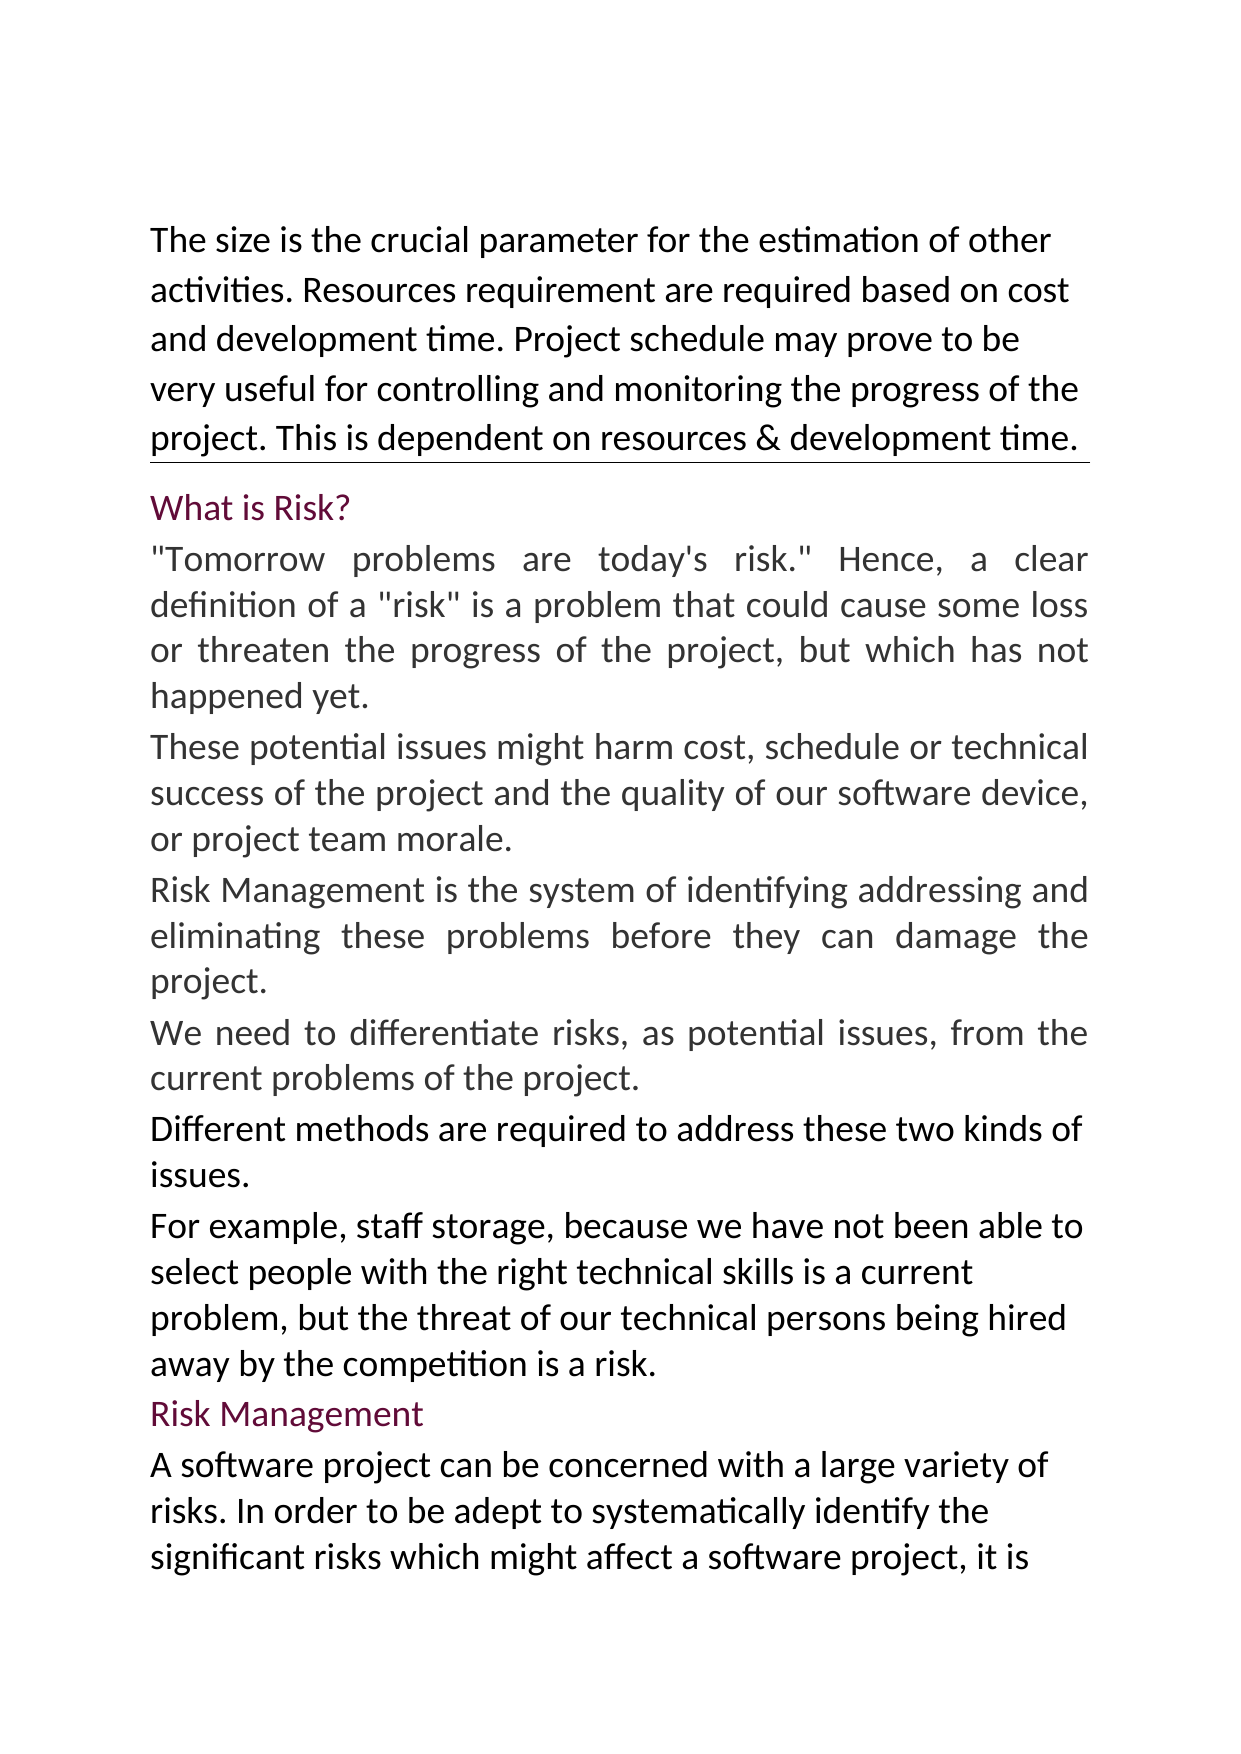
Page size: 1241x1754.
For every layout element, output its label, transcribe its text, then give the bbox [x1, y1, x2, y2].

subtitle What is Risk? [150, 484, 1090, 530]
text We need to differentiate risks, as potential issues, from the current problems of the project. [150, 1008, 1090, 1100]
text These potential issues might harm cost, schedule or technical success of the project and the quality of our software device, or project team morale. [150, 723, 1090, 861]
text Risk Management is the system of identifying addressing and eliminating these problems before they can damage the project. [150, 866, 1090, 1003]
text Risk Management [150, 1390, 1090, 1436]
text The size is the crucial parameter for the estimation of other activities. Resources requirement are required based on cost and development time. Project schedule may prove to be very useful for controlling and monitoring the progress of the project. This is dependent on resources & development time. [150, 216, 1090, 462]
text For example, staff storage, because we have not been able to select people with the right technical skills is a current problem, but the threat of our technical persons being hired away by the competition is a risk. [150, 1202, 1090, 1385]
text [150, 1441, 1090, 1579]
text "Tomorrow problems are today's risk." Hence, a clear definition of a "risk" is a problem that could cause some loss or threaten the progress of the project, but which has not happened yet. [150, 535, 1090, 718]
text Different methods are required to address these two kinds of issues. [150, 1105, 1090, 1197]
